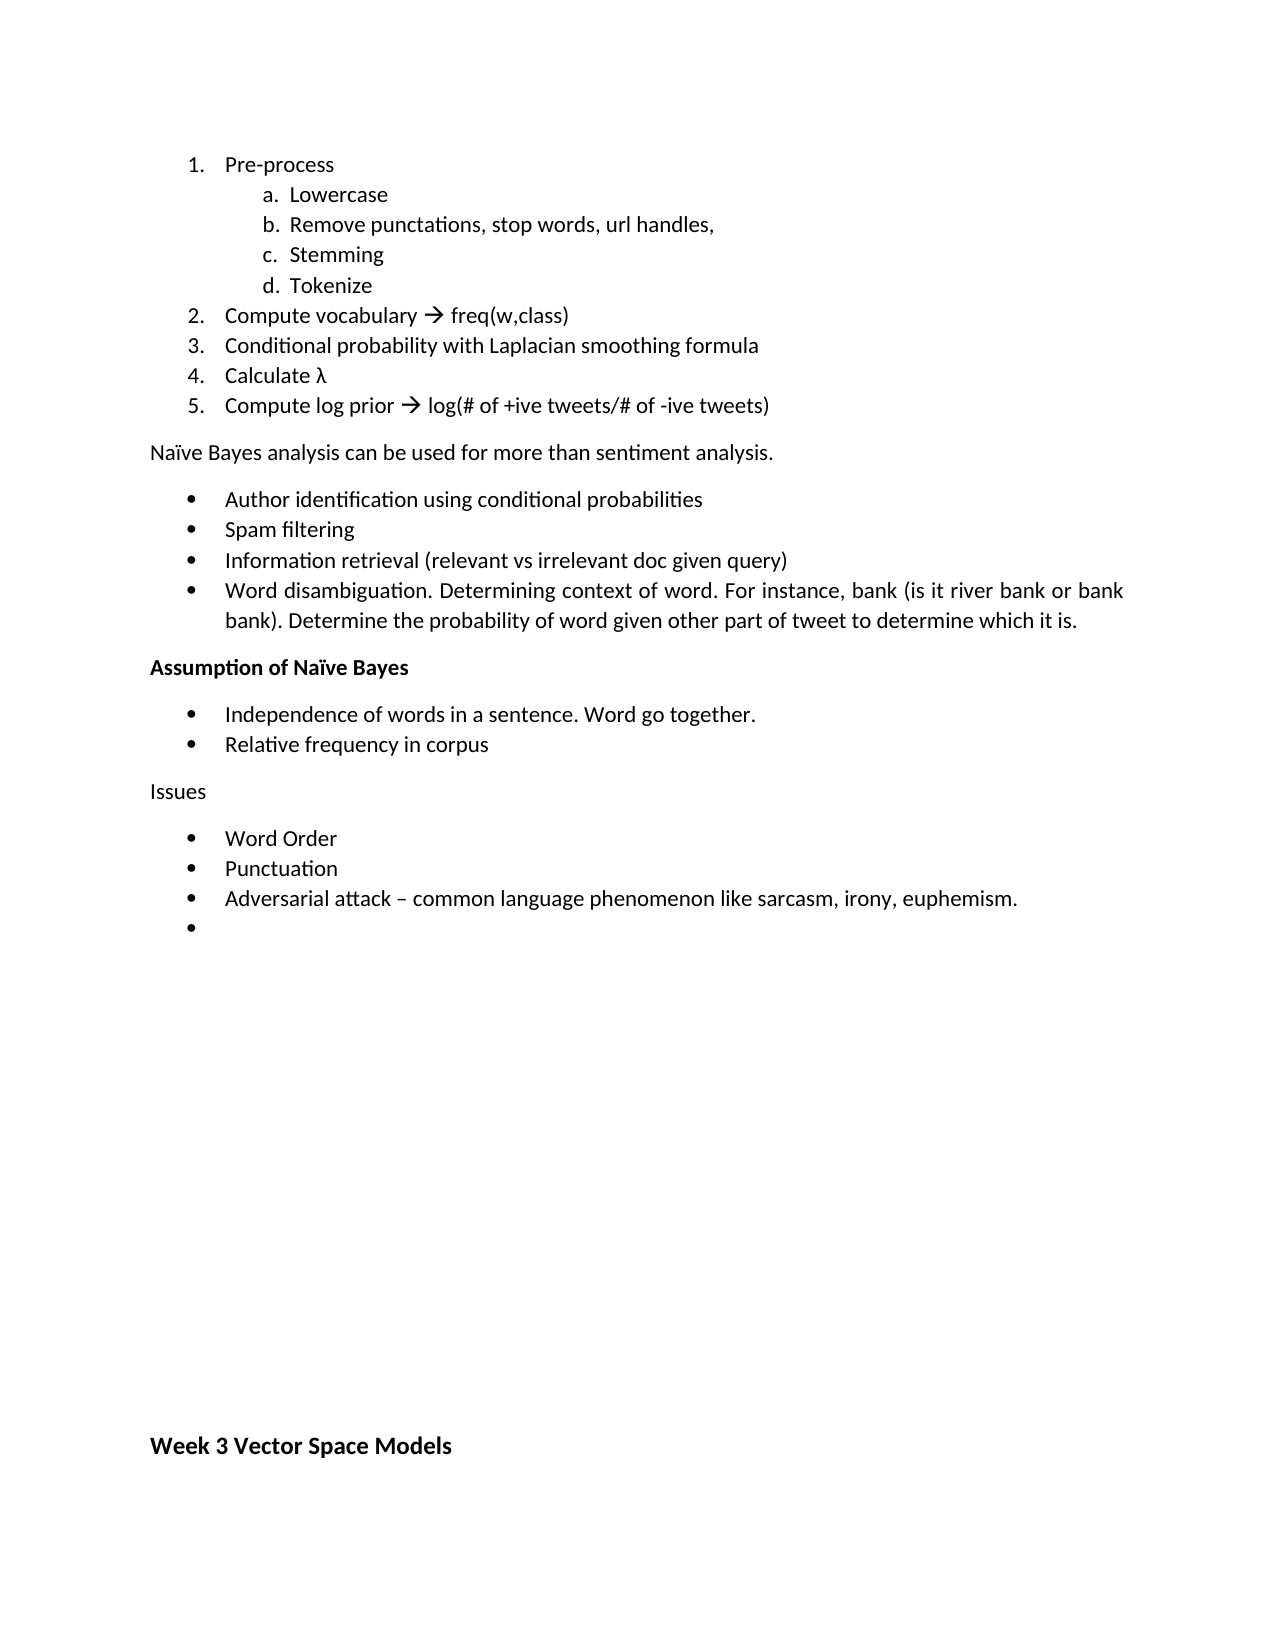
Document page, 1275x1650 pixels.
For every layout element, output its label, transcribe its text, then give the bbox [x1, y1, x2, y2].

list Tokenize [262, 271, 1125, 299]
list Stemming [262, 241, 1125, 269]
list Compute vocabulary freq(w,class) [187, 301, 1125, 329]
list Calculate λ [187, 361, 1125, 389]
list Word Order [187, 824, 1125, 852]
list Remove punctations, stop words, url handles, [262, 210, 1125, 238]
text Naïve Bayes analysis can be used for more than sentiment analysis. [150, 438, 1125, 467]
list Adversarial attack – common language phenomenon like sarcasm, irony, euphemism. [187, 884, 1125, 912]
list Conditional probability with Laplacian smoothing formula [187, 331, 1125, 359]
list Information retrieval (relevant vs irrelevant doc given query) [187, 546, 1125, 574]
list Author identification using conditional probabilities [187, 485, 1125, 513]
list Compute log prior log(# of +ive tweets/# of -ive tweets) [187, 392, 1125, 420]
list Pre-process [187, 150, 1125, 178]
list Lowercase [262, 180, 1125, 208]
text Issues [150, 777, 1125, 805]
list Word disambiguation. Determining context of word. For instance, bank (is it river bank or bank bank). Determine the probability of word given other part of tweet to determine which it is. [187, 576, 1125, 634]
text Week 3 Vector Space Models [150, 1430, 1125, 1461]
list Punctuation [187, 854, 1125, 882]
list Independence of words in a sentence. Word go together. [187, 700, 1125, 728]
list Relative frequency in corpus [187, 730, 1125, 758]
list Spam filtering [187, 516, 1125, 544]
text Assumption of Naïve Bayes [150, 653, 1125, 681]
